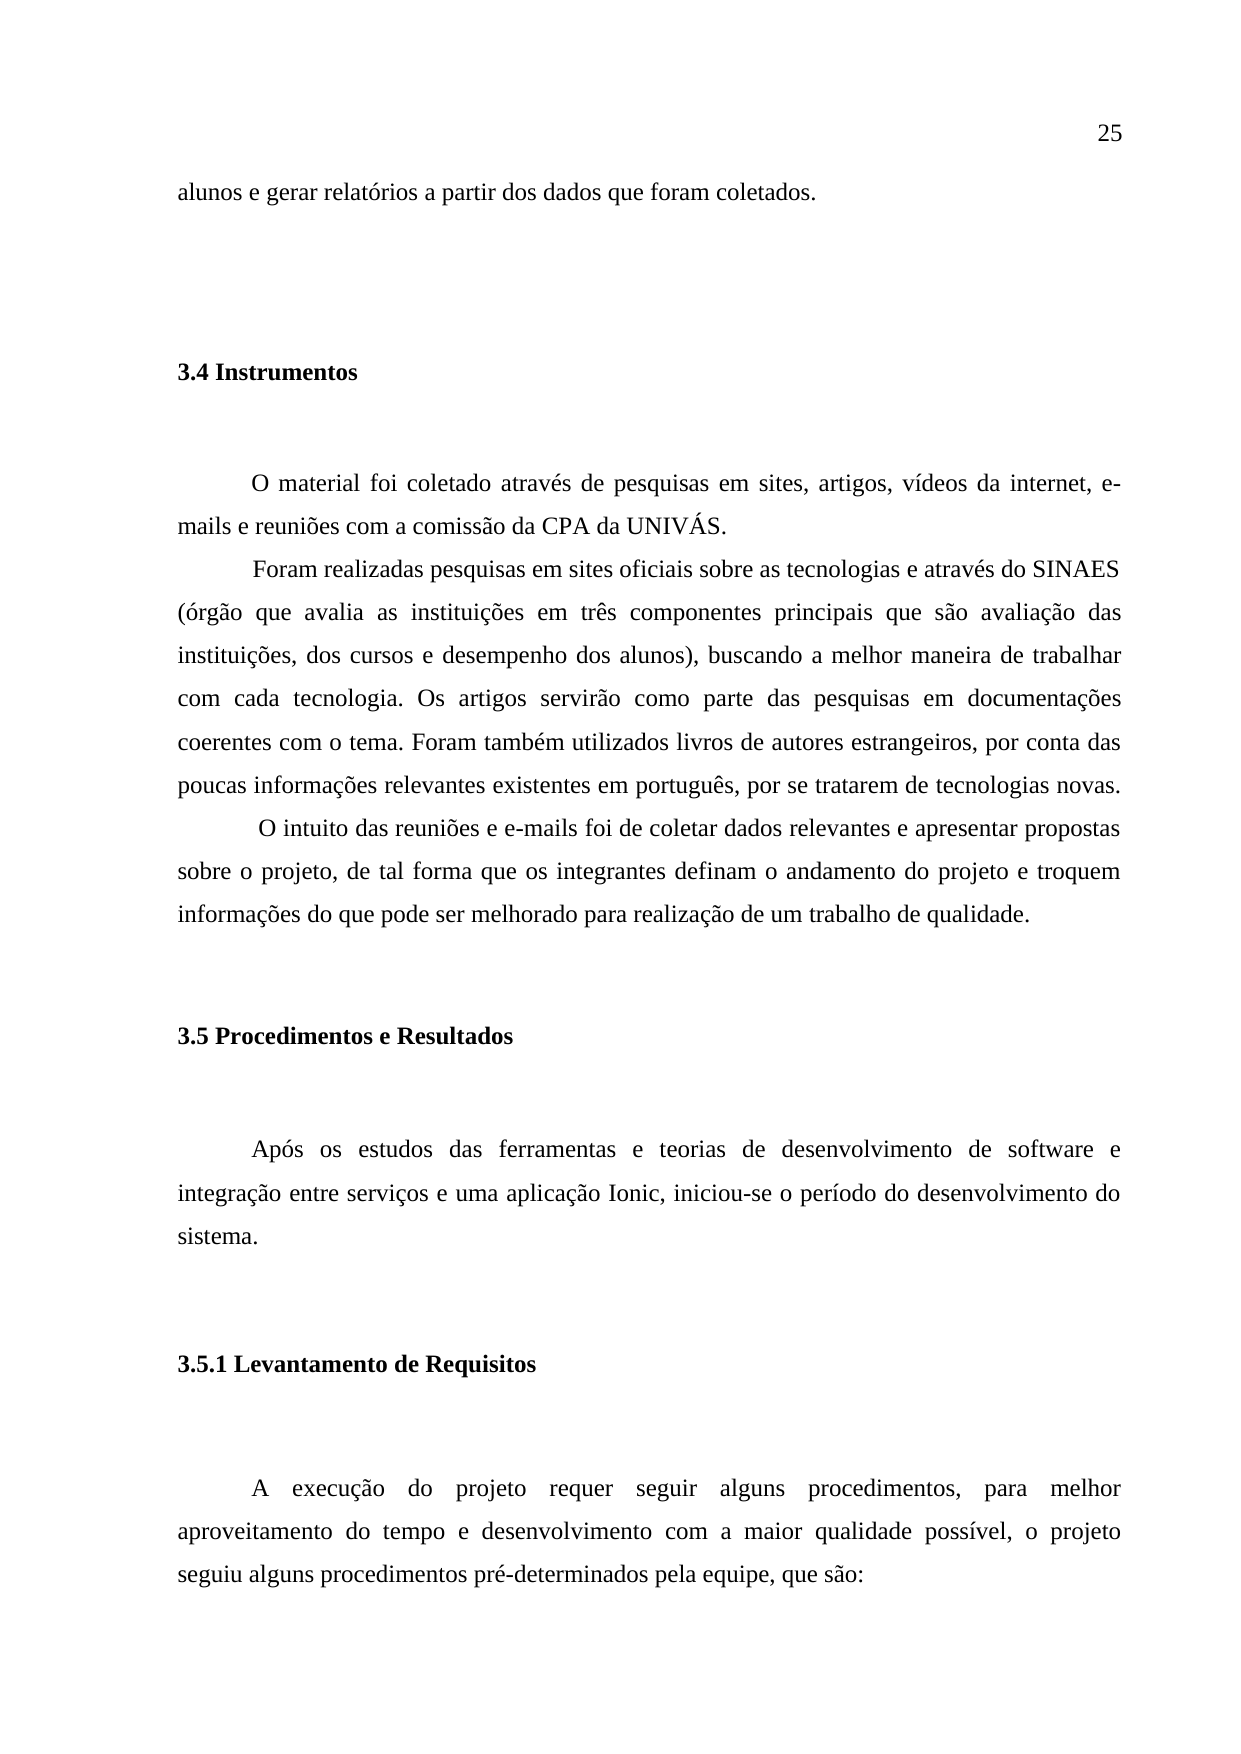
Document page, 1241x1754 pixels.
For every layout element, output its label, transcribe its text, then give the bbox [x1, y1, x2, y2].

text A execução do projeto requer seguir alguns procedimentos, para melhor aproveitamento do tempo e desenvolvimento com a maior qualidade possível, o projeto seguiu alguns procedimentos pré-determinados pela equipe, que são: [177, 1473, 1122, 1588]
subtitle 3.5.1 Levantamento de Requisitos [177, 1349, 1122, 1377]
text Após os estudos das ferramentas e teorias de desenvolvimento de software e integração entre serviços e uma aplicação Ionic, iniciou-se o período do desenvolvimento do sistema. [177, 1134, 1122, 1249]
subtitle 3.4 Instrumentos [177, 357, 1122, 385]
subtitle 3.5 Procedimentos e Resultados [177, 1021, 1122, 1050]
text O material foi coletado através de pesquisas em sites, artigos, vídeos da internet, e-mails e reuniões com a comissão da CPA da UNIVÁS. Foram realizadas pesquisas em sites oficiais sobre as tecnologias e através do SINAES (órgão que avalia as instituições em três componentes principais que são avaliação das instituições, dos cursos e desempenho dos alunos), buscando a melhor maneira de trabalhar com cada tecnologia. Os artigos servirão como parte das pesquisas em documentações coerentes com o tema. Foram também utilizados livros de autores estrangeiros, por conta das poucas informações relevantes existentes em português, por se tratarem de tecnologias novas. O intuito das reuniões e e-mails foi de coletar dados relevantes e apresentar propostas sobre o projeto, de tal forma que os integrantes definam o andamento do projeto e troquem informações do que pode ser melhorado para realização de um trabalho de qualidade. [177, 468, 1122, 928]
